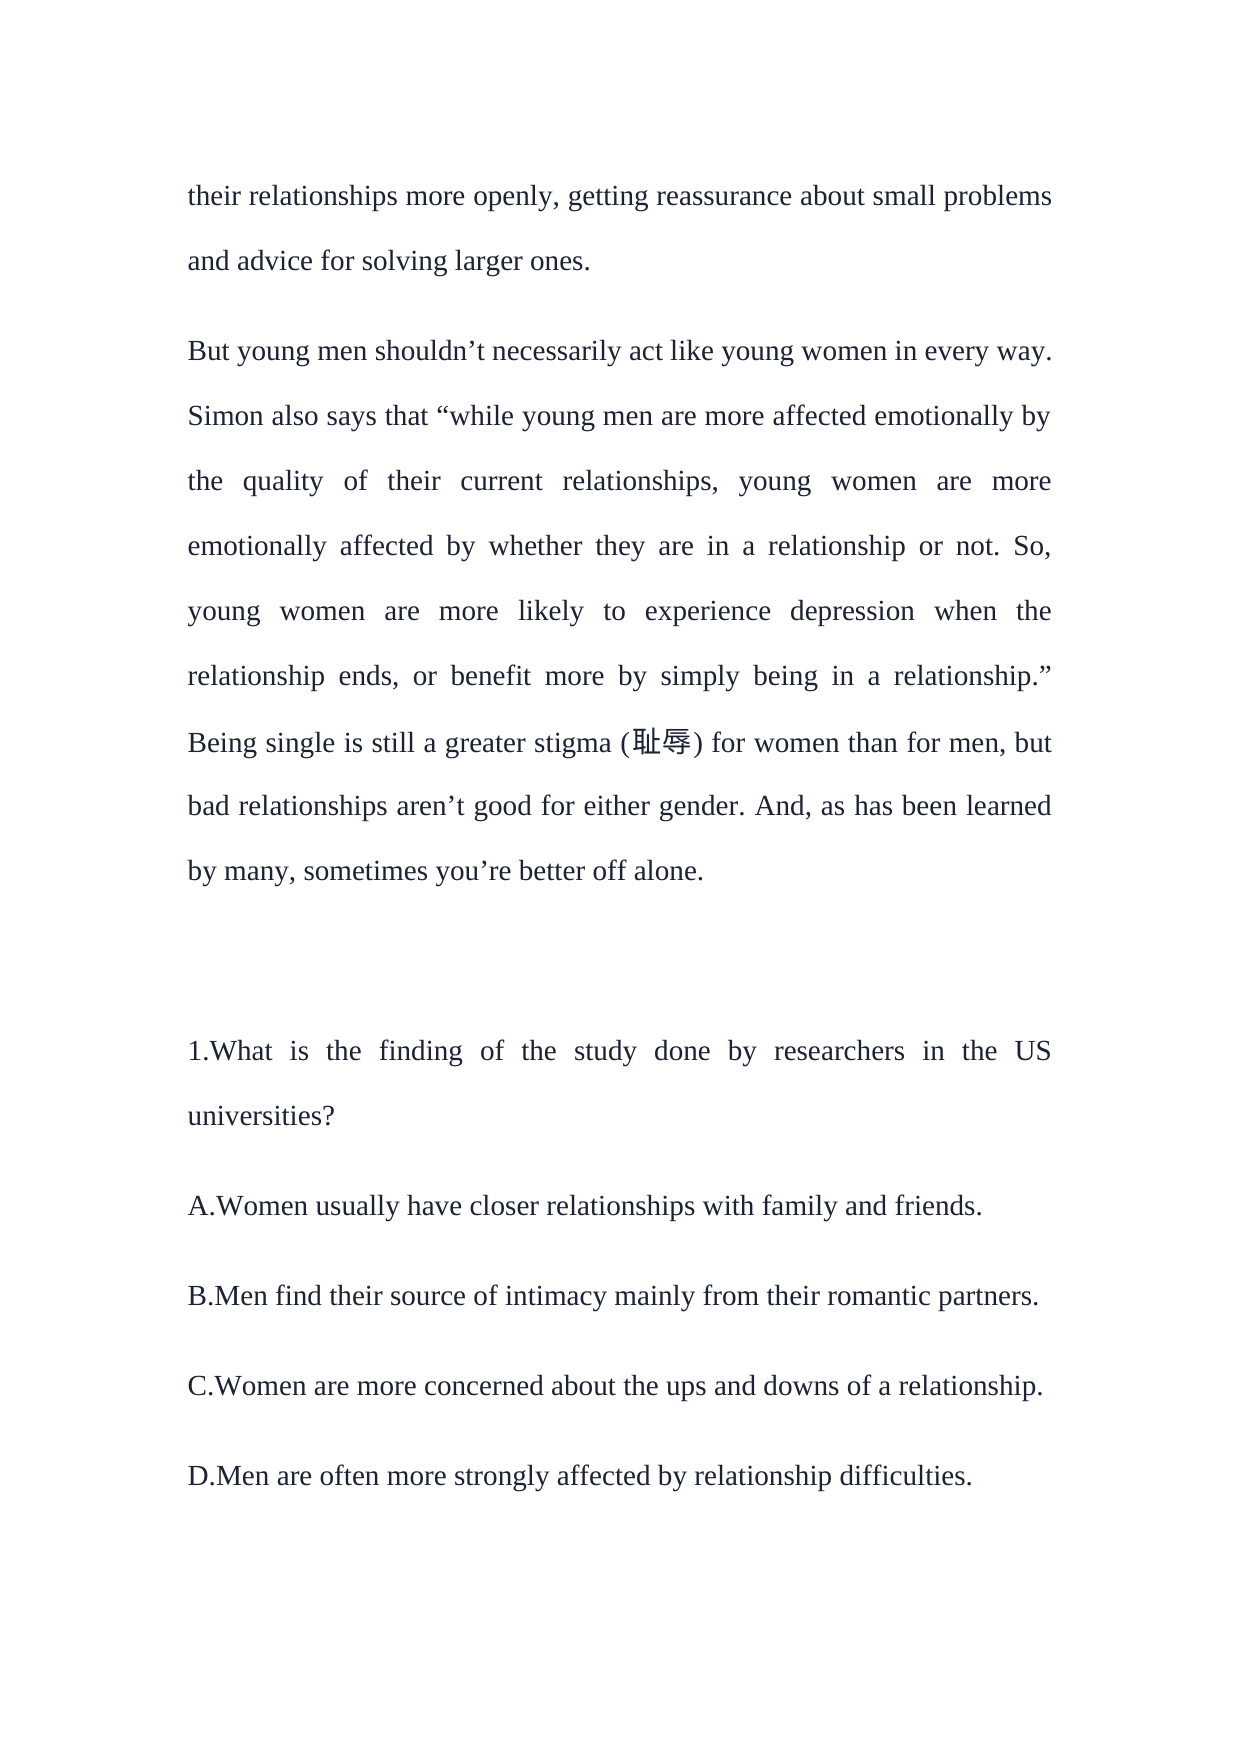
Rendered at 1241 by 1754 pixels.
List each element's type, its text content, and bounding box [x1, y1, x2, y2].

text But young men shouldn’t necessarily act like young women in every way. Simon also says that “while young men are more affected emotionally by the quality of their current relationships, young women are more emotionally affected by whether they are in a relationship or not. So, young women are more likely to experience depression when the relationship ends, or benefit more by simply being in a relationship.” Being single is still a greater stigma (耻辱) for women than for men, but bad relationships aren’t good for either gender. And, as has been learned by many, sometimes you’re better off alone. [187, 317, 1053, 902]
text A.Women usually have closer relationships with family and friends. [187, 1172, 1053, 1237]
text C.Women are more concerned about the ups and downs of a relationship. [187, 1352, 1053, 1417]
text B.Men find their source of intimacy mainly from their romantic partners. [187, 1262, 1053, 1327]
text D.Men are often more strongly affected by relationship difficulties. [187, 1442, 1053, 1507]
text 1.What is the finding of the study done by researchers in the US universities? [187, 1017, 1053, 1147]
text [187, 162, 1053, 292]
